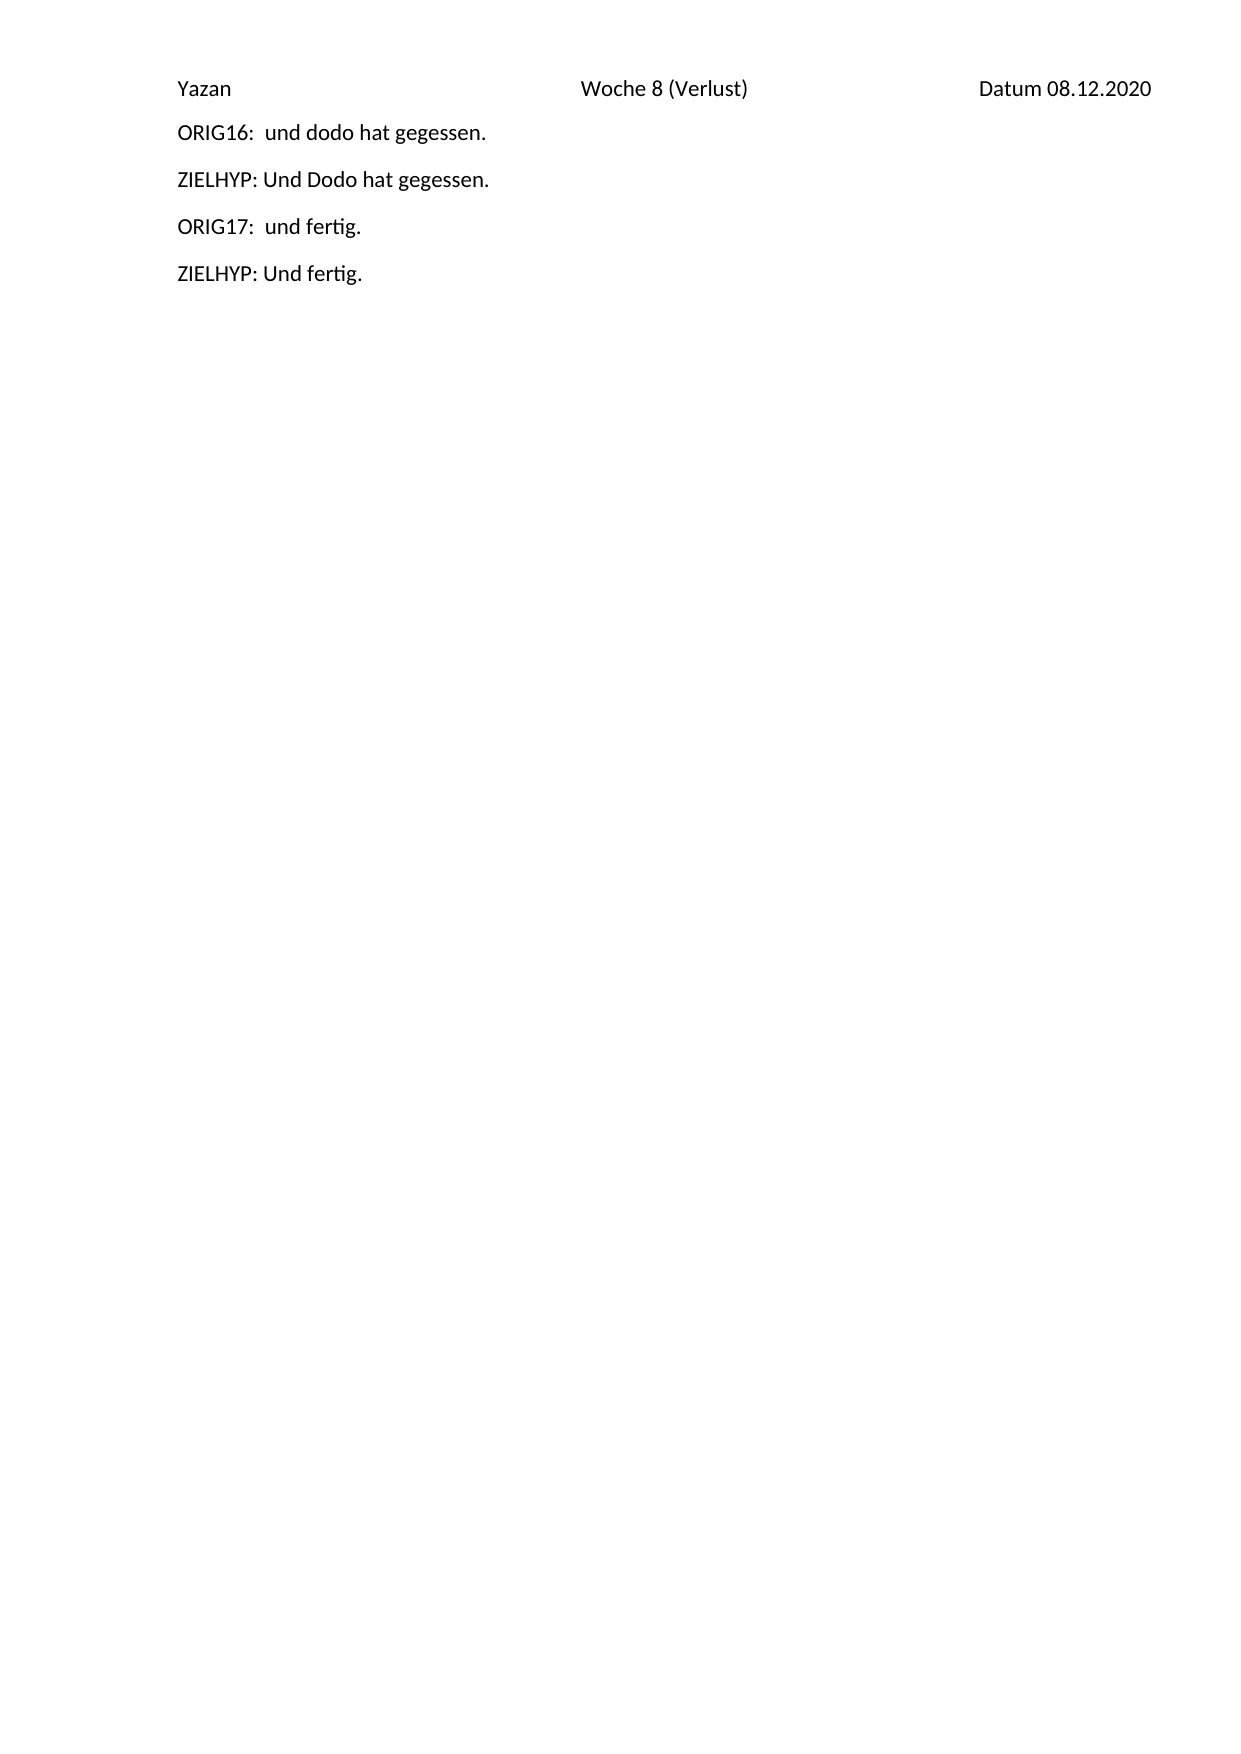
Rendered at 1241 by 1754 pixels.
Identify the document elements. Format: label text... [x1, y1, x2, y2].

text ZIELHYP: Und Dodo hat gegessen. [177, 165, 1152, 193]
text ZIELHYP: Und fertig. [177, 259, 1152, 287]
text ORIG17: und fertig. [177, 212, 1152, 240]
text ORIG16: und dodo hat gegessen. [177, 118, 1152, 146]
